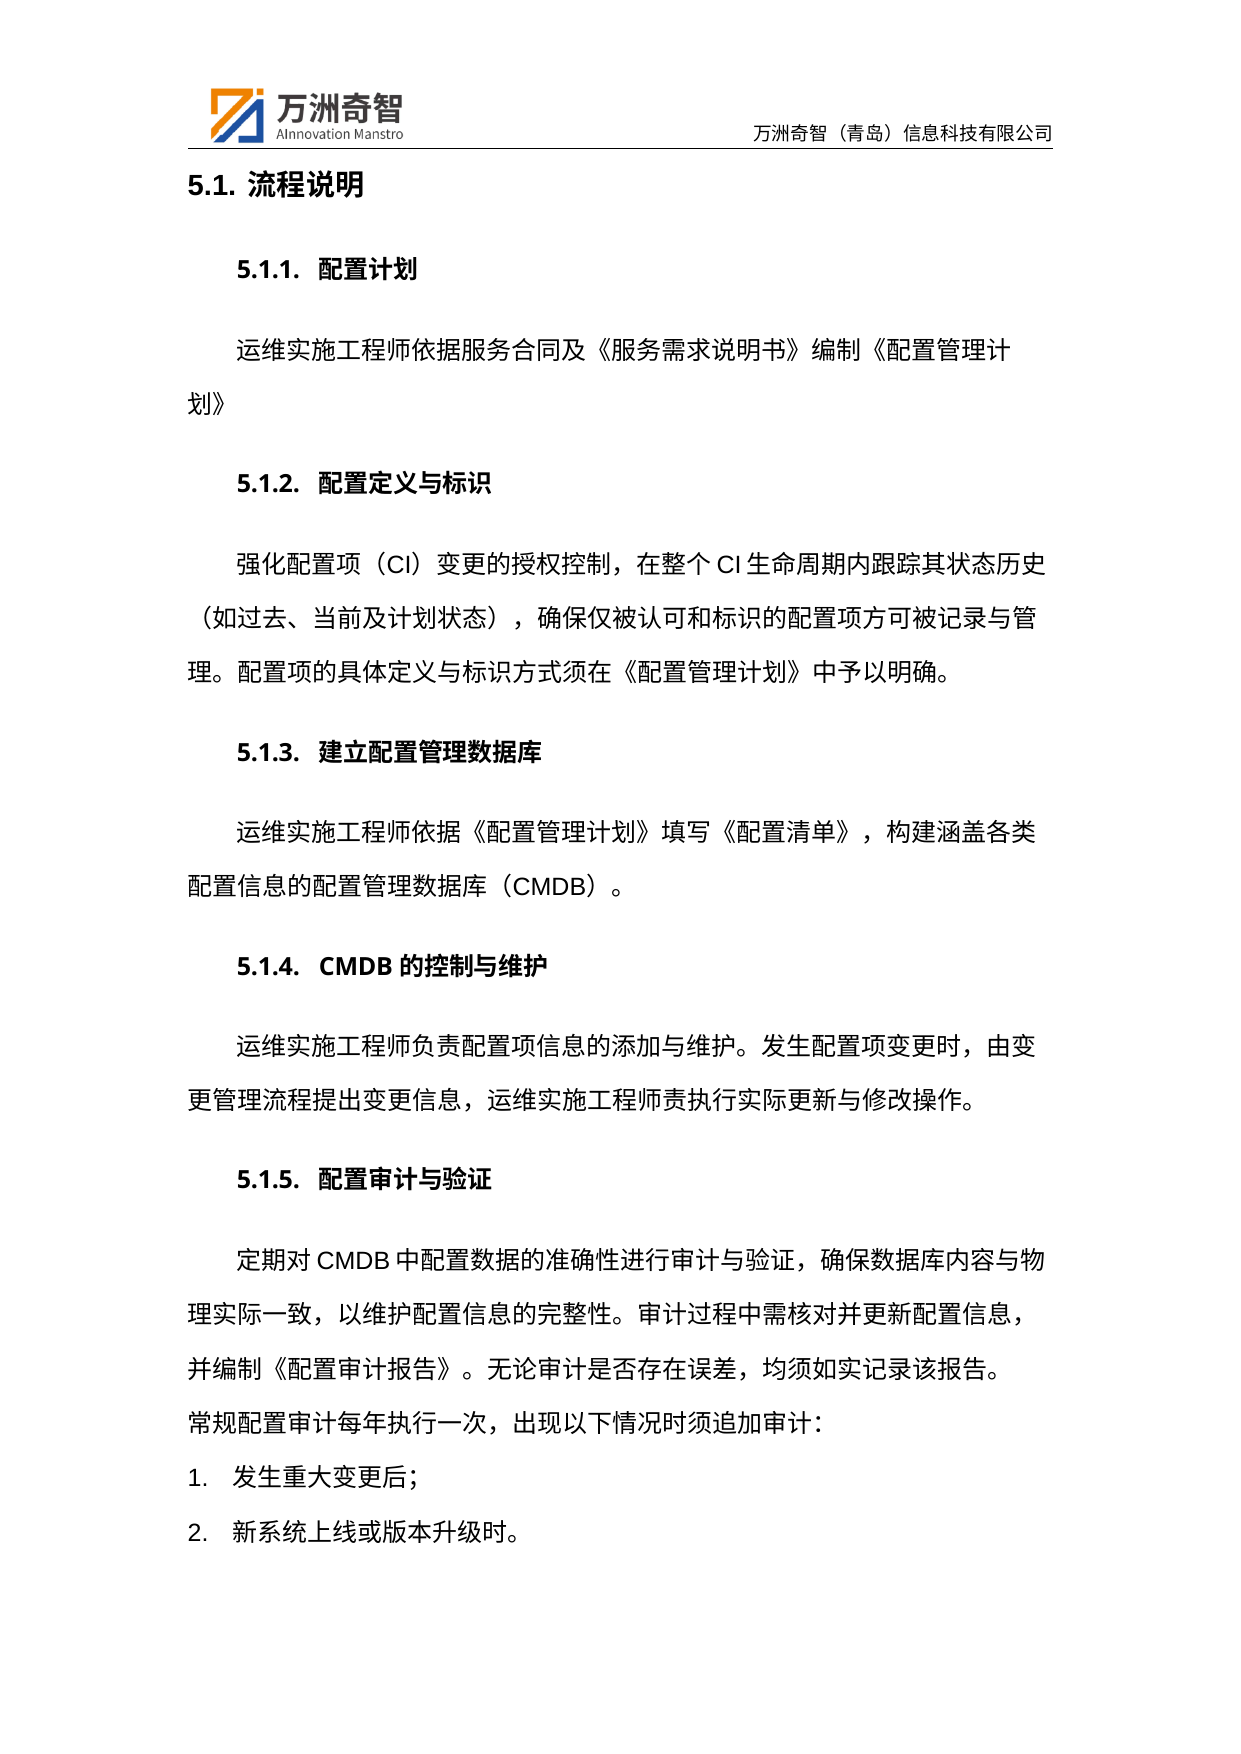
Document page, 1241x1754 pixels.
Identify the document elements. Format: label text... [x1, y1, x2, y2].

text 建立配置管理数据库 [187, 734, 1053, 768]
text 强化配置项（CI）变更的授权控制，在整个CI生命周期内跟踪其状态历史（如过去、当前及计划状态），确保仅被认可和标识的配置项方可被记录与管理。配置项的具体定义与标识方式须在《配置管理计划》中予以明确。 [187, 544, 1053, 689]
text 运维实施工程师依据服务合同及《服务需求说明书》编制《配置管理计划》 [187, 330, 1053, 421]
text 运维实施工程师依据《配置管理计划》填写《配置清单》，构建涵盖各类配置信息的配置管理数据库（CMDB）。 [187, 812, 1053, 903]
text 配置审计与验证 [187, 1162, 1053, 1196]
text 流程说明 [187, 161, 1053, 204]
text 运维实施工程师负责配置项信息的添加与维护。发生配置项变更时，由变更管理流程提出变更信息，运维实施工程师责执行实际更新与修改操作。 [187, 1026, 1053, 1117]
text 配置计划 [187, 252, 1053, 286]
picture [194, 79, 417, 148]
list 新系统上线或版本升级时。 [187, 1512, 1053, 1548]
text 定期对CMDB中配置数据的准确性进行审计与验证，确保数据库内容与物理实际一致，以维护配置信息的完整性。审计过程中需核对并更新配置信息，并编制《配置审计报告》。无论审计是否存在误差，均须如实记录该报告。 常规配置审计每年执行一次，出现以下情况时须追加审计： [187, 1240, 1053, 1440]
text 配置定义与标识 [187, 466, 1053, 500]
list 发生重大变更后； [187, 1458, 1053, 1494]
text CMDB 的控制与维护 [187, 948, 1053, 982]
